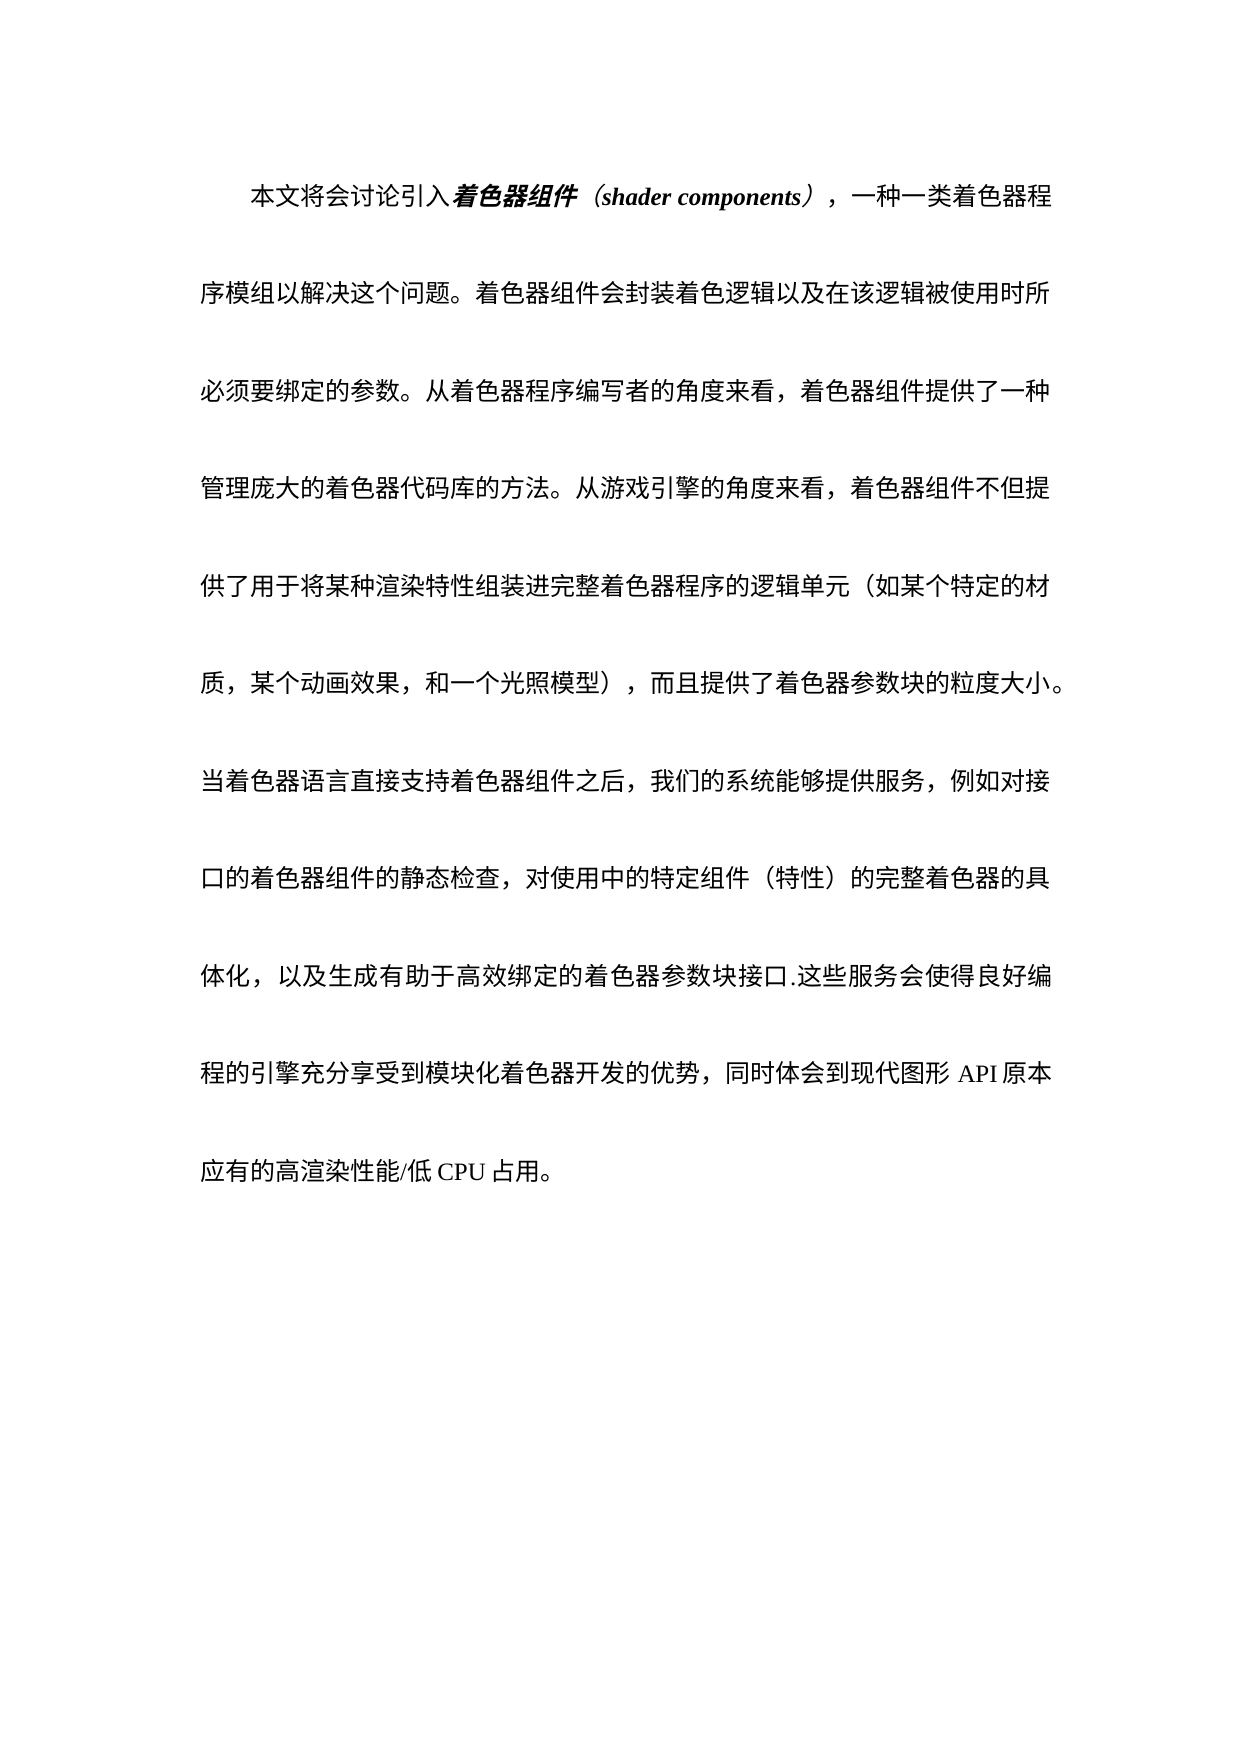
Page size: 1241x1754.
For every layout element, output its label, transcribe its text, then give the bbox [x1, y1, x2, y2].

text 本文将会讨论引入着色器组件（shader components），一种一类着色器程序模组以解决这个问题。着色器组件会封装着色逻辑以及在该逻辑被使用时所必须要绑定的参数。从着色器程序编写者的角度来看，着色器组件提供了一种管理庞大的着色器代码库的方法。从游戏引擎的角度来看，着色器组件不但提供了用于将某种渲染特性组装进完整着色器程序的逻辑单元（如某个特定的材质，某个动画效果，和一个光照模型），而且提供了着色器参数块的粒度大小。当着色器语言直接支持着色器组件之后，我们的系统能够提供服务，例如对接口的着色器组件的静态检查，对使用中的特定组件（特性）的完整着色器的具体化，以及生成有助于高效绑定的着色器参数块接口.这些服务会使得良好编程的引擎充分享受到模块化着色器开发的优势，同时体会到现代图形API原本应有的高渲染性能/低CPU占用。 [200, 162, 1053, 1202]
